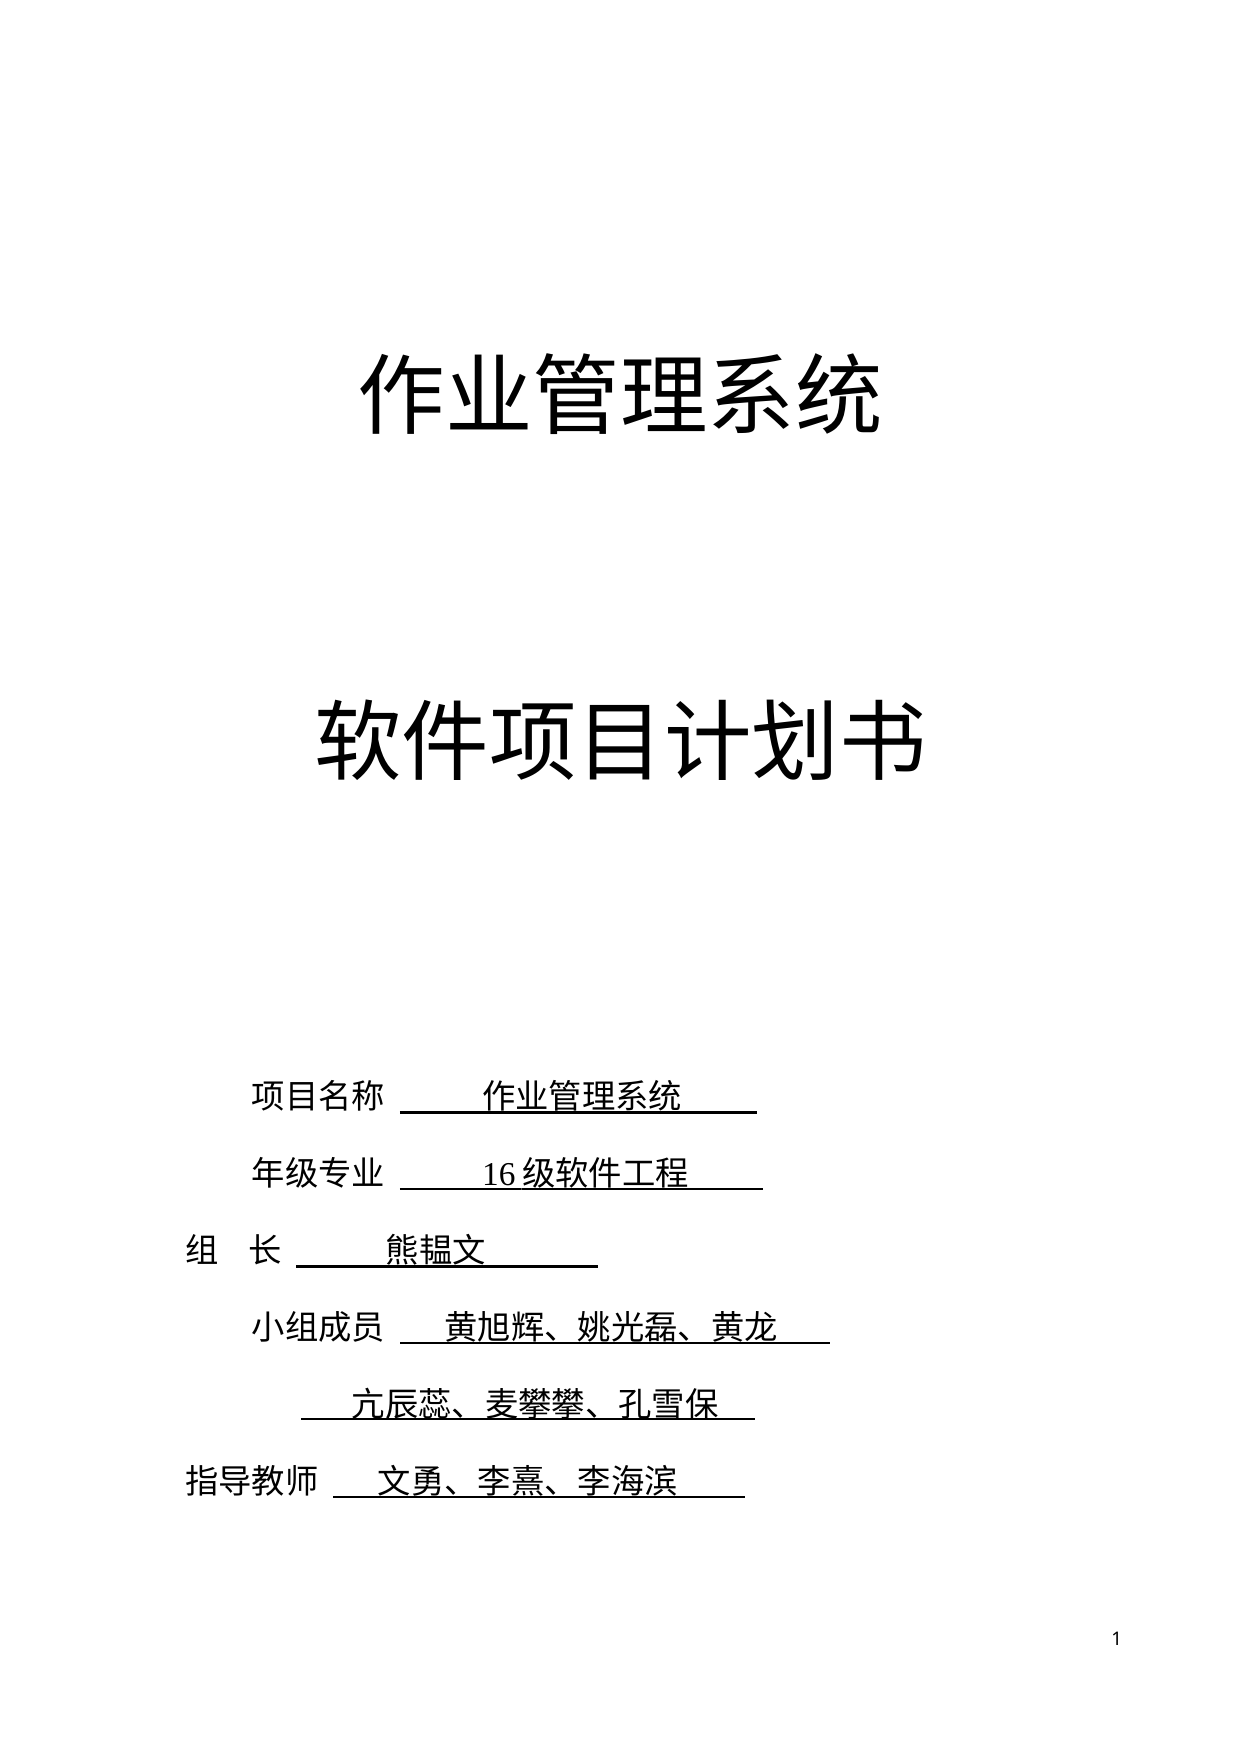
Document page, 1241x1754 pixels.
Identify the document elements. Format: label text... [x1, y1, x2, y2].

text 项目名称 作业管理系统 [118, 1061, 1122, 1126]
text 指导教师 文勇、李熹、李海滨 [118, 1446, 1122, 1511]
text 小组成员 黄旭辉、姚光磊、黄龙 [118, 1292, 1122, 1357]
text 作业管理系统 [118, 324, 1122, 454]
text 组 长 熊韫文 [118, 1215, 1122, 1280]
text 亢辰蕊、麦攀攀、孔雪保 [118, 1369, 1122, 1434]
text 年级专业 16级软件工程 [118, 1138, 1122, 1203]
text 软件项目计划书 [118, 670, 1122, 800]
